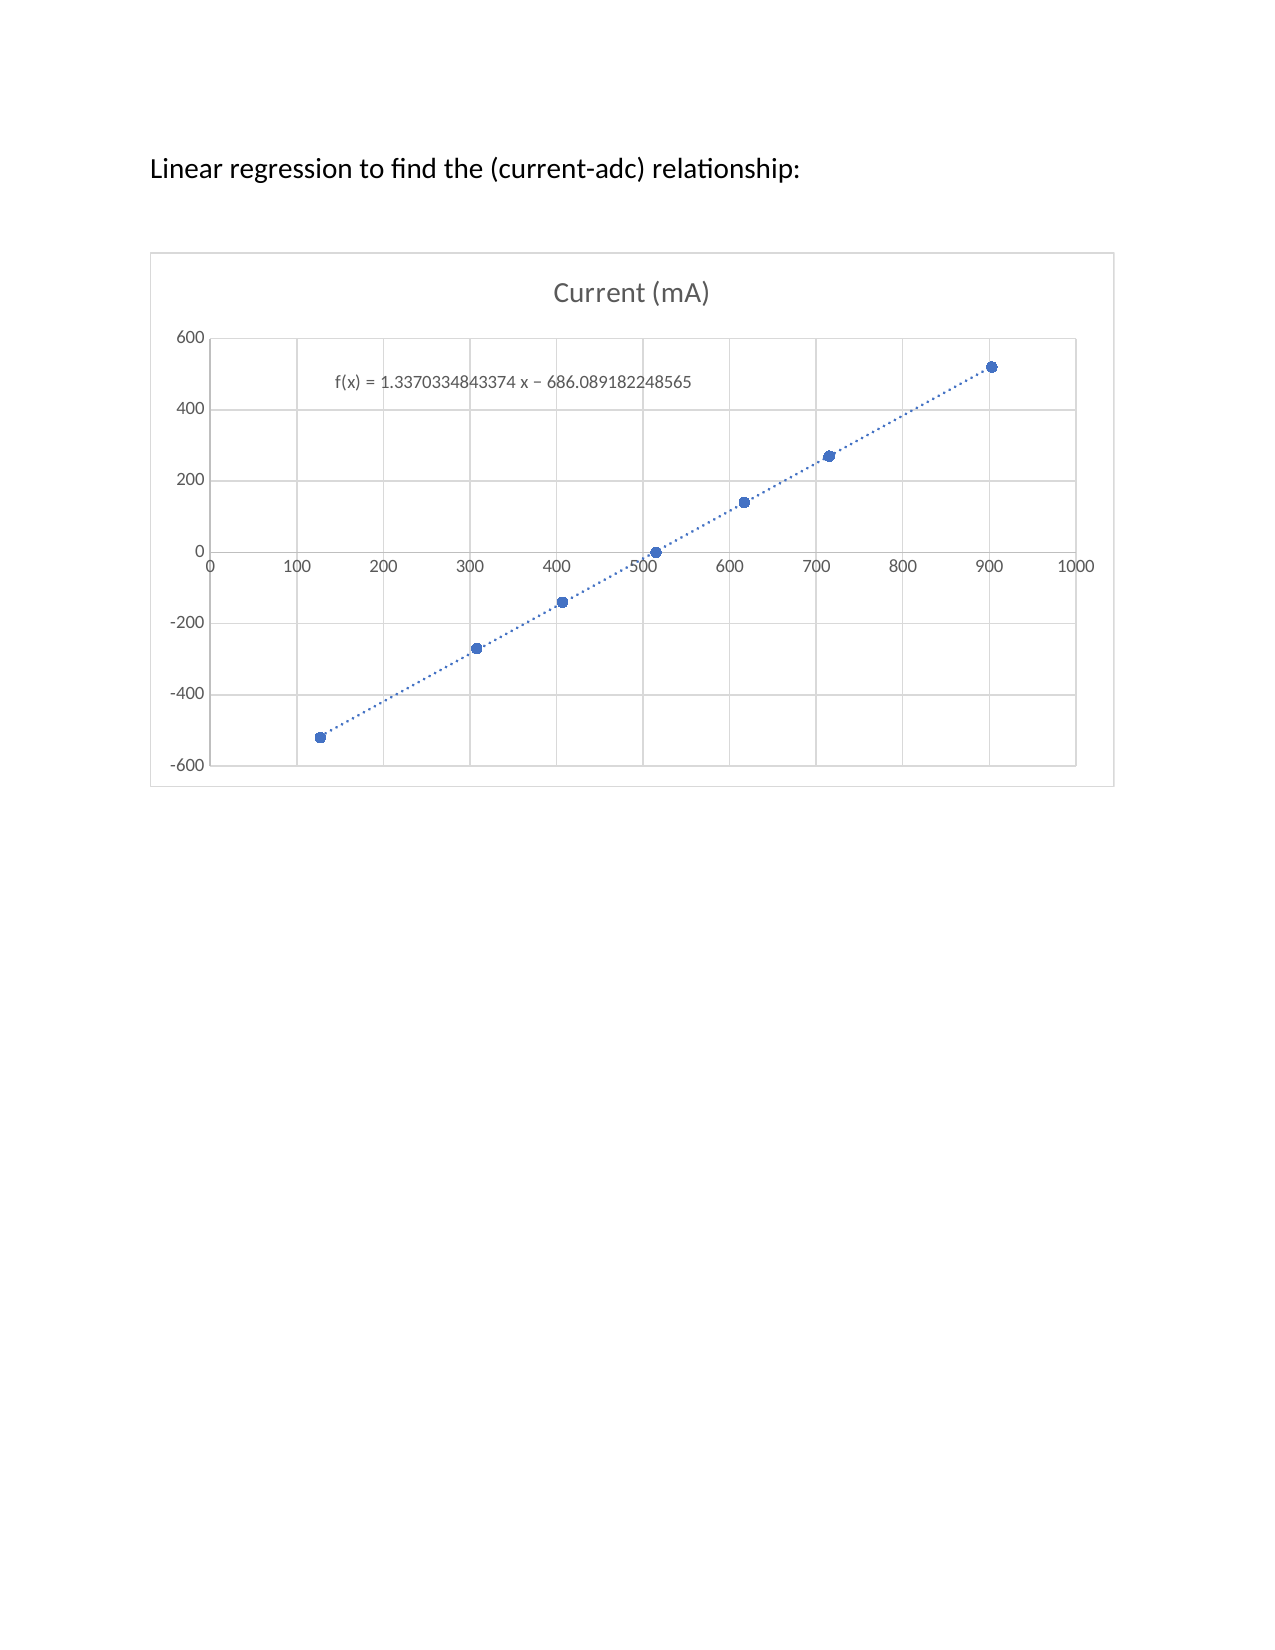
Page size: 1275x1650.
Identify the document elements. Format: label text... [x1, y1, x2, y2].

text Linear regression to find the (current-adc) relationship: [150, 150, 1125, 186]
